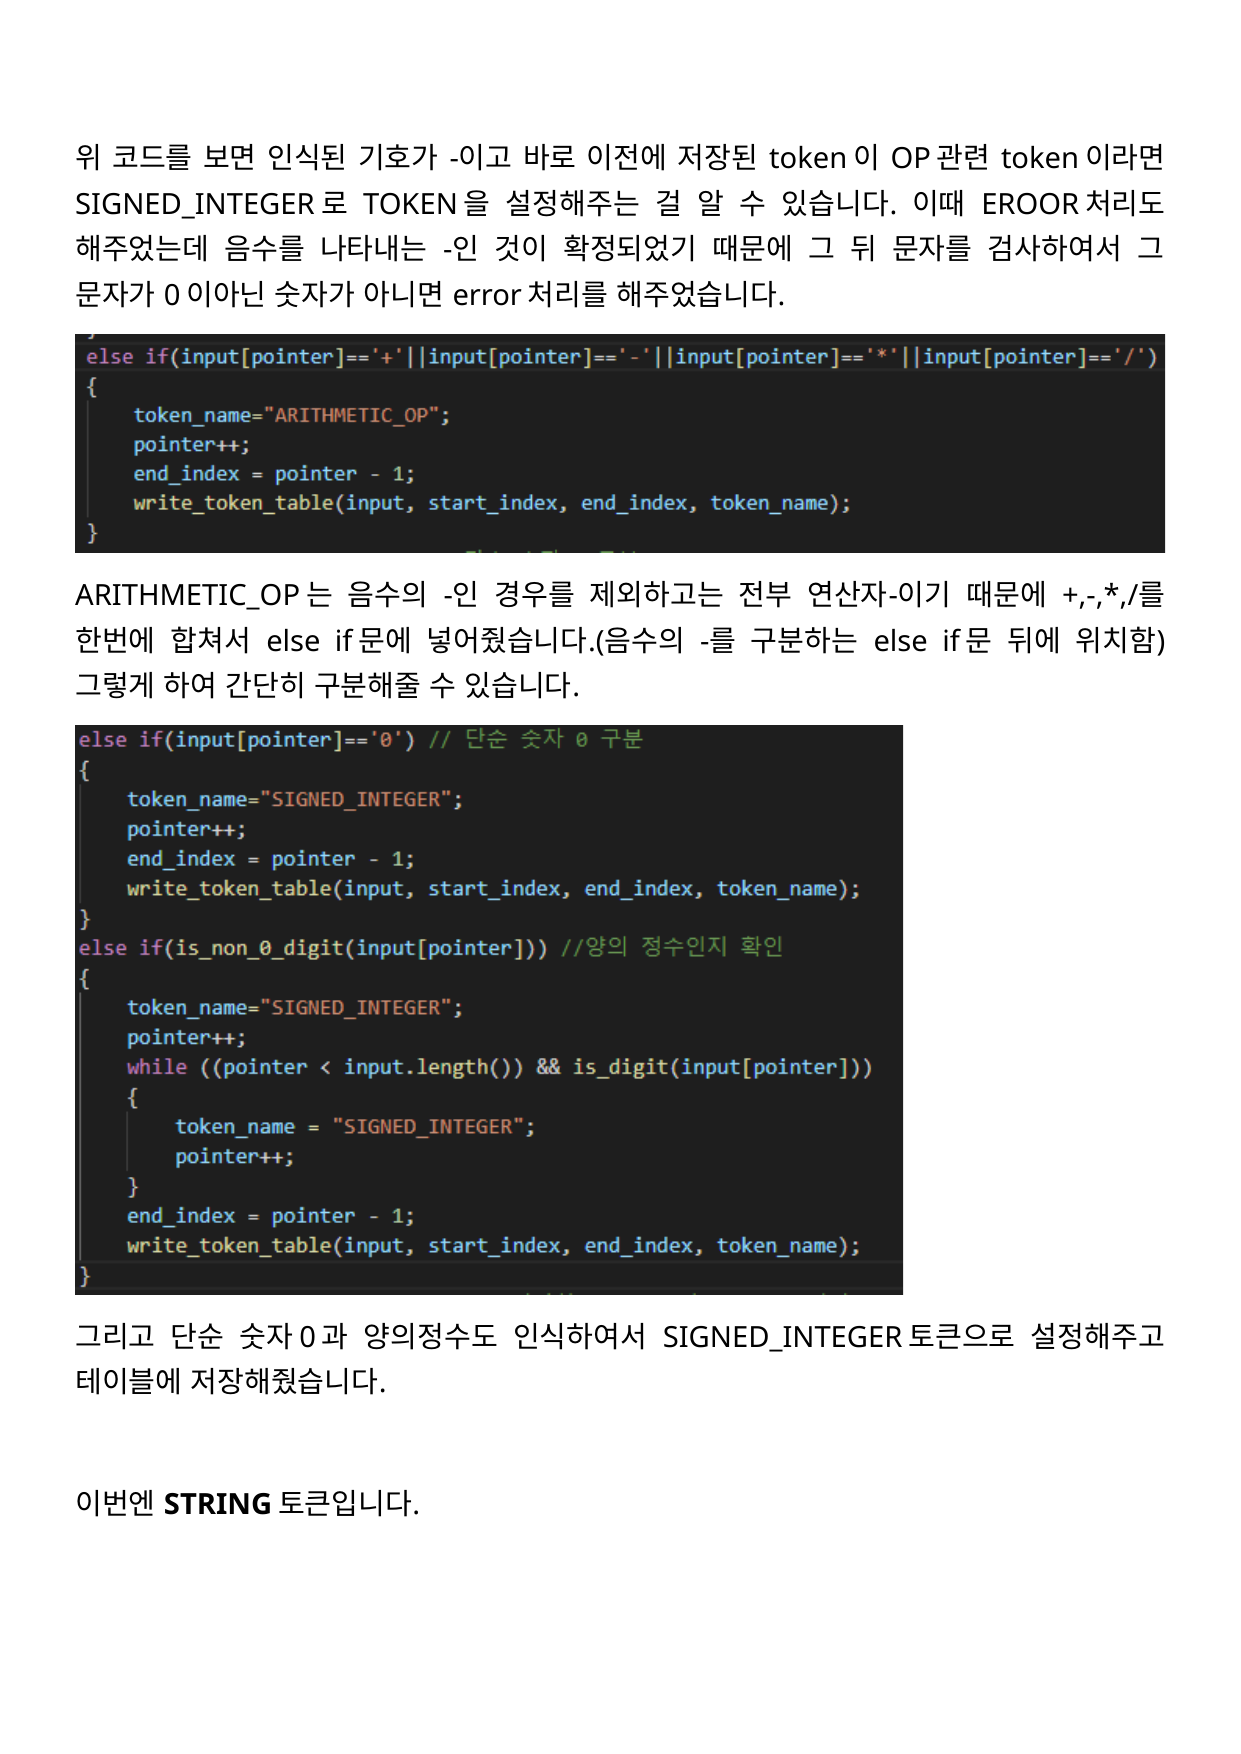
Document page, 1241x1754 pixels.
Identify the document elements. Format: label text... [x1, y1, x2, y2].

text ARITHMETIC_OP는 음수의 -인 경우를 제외하고는 전부 연산자-이기 때문에 +,-,*,/를 한번에 합쳐서 else if문에 넣어줬습니다.(음수의 -를 구분하는 else if문 뒤에 위치함) 그렇게 하여 간단히 구분해줄 수 있습니다. [75, 572, 1165, 705]
text 그리고 단순 숫자0과 양의정수도 인식하여서 SIGNED_INTEGER토큰으로 설정해주고 테이블에 저장해줬습니다. [75, 1313, 1165, 1401]
picture [75, 334, 1166, 553]
text 이번엔 STRING토큰입니다. [75, 1481, 1165, 1523]
text 위 코드를 보면 인식된 기호가 -이고 바로 이전에 저장된 token이 OP관련 token이라면 SIGNED_INTEGER로 TOKEN을 설정해주는 걸 알 수 있습니다. 이때 EROOR처리도 해주었는데 음수를 나타내는 -인 것이 확정되었기 때문에 그 뒤 문자를 검사하여서 그 문자가 0이아닌 숫자가 아니면 error처리를 해주었습니다. [75, 134, 1165, 314]
picture [75, 725, 904, 1295]
